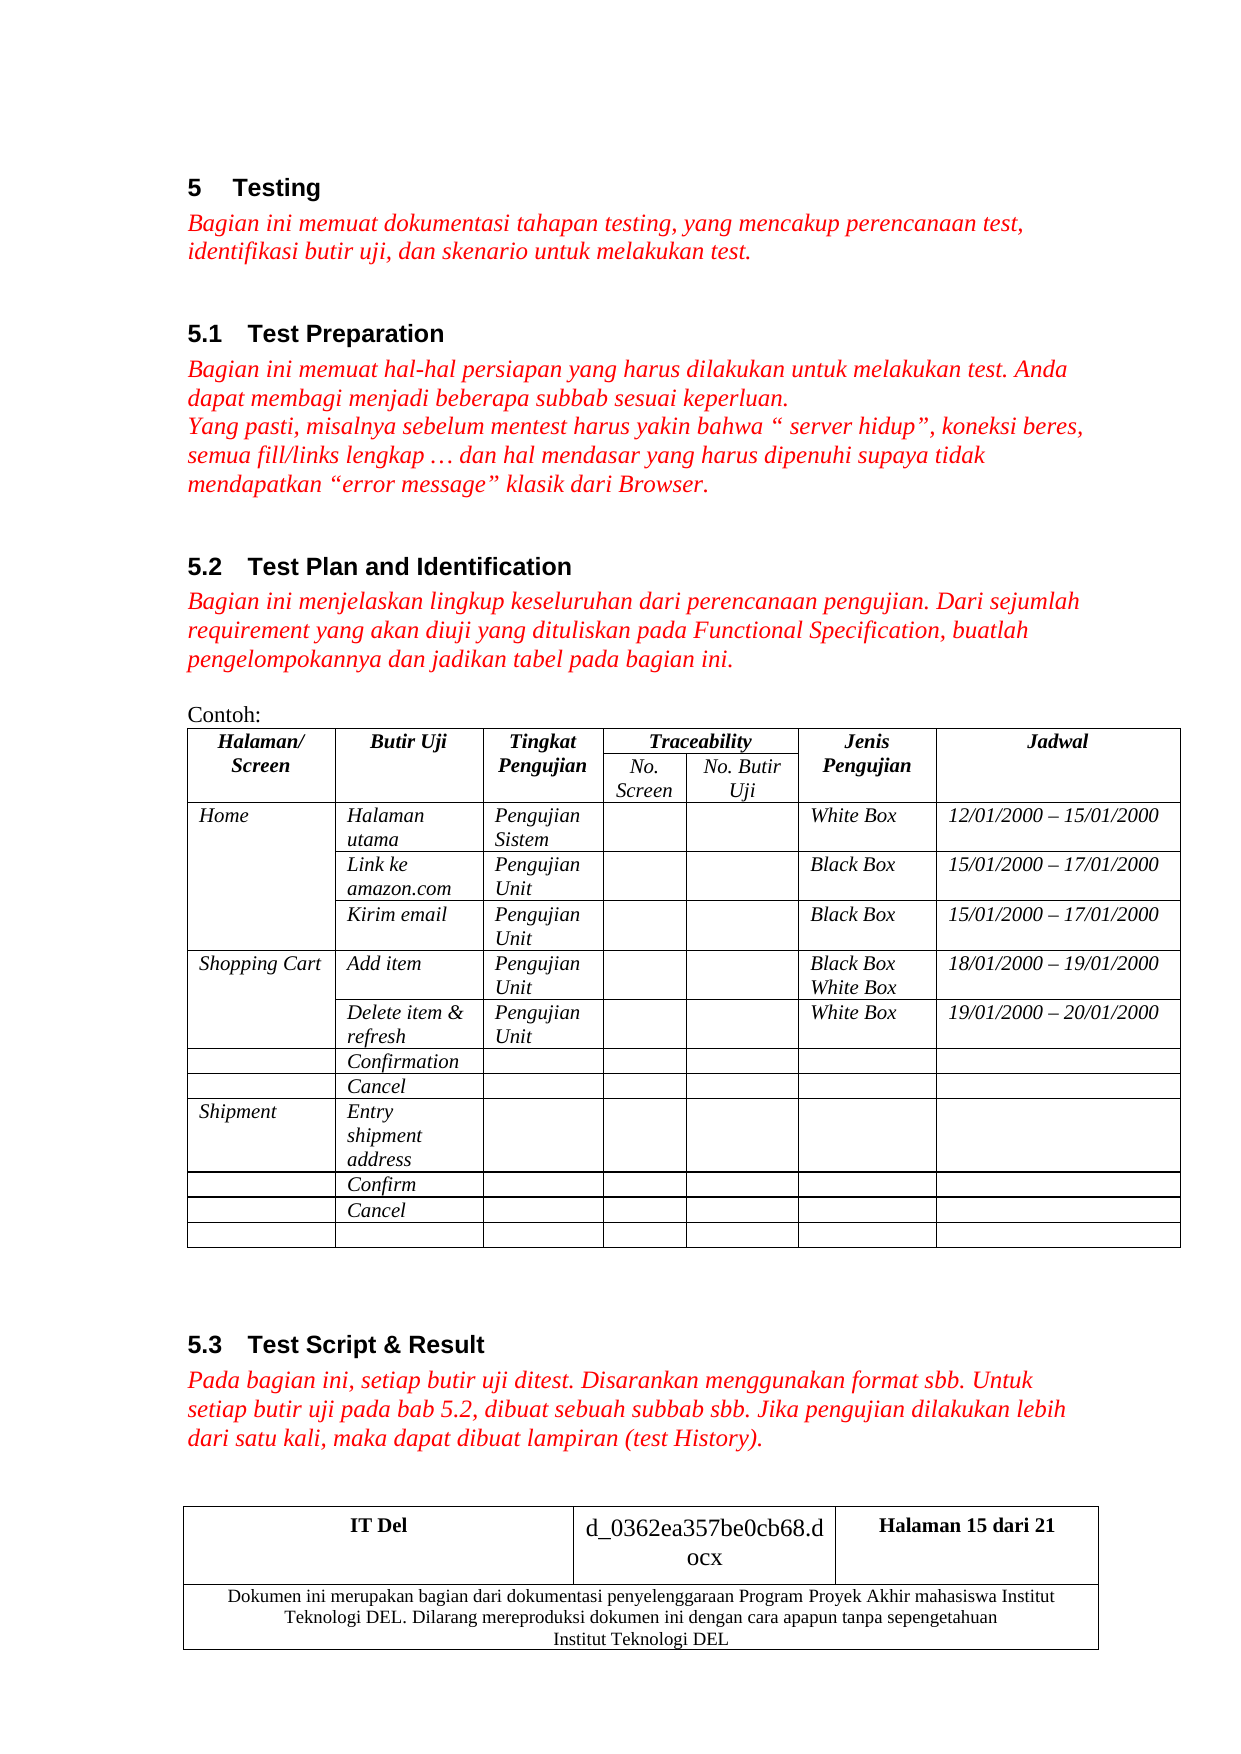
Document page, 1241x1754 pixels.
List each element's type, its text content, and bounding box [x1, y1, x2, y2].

table_cell [687, 951, 798, 999]
table_cell [604, 1223, 686, 1247]
table_cell [937, 1049, 1180, 1073]
text Yang pasti, misalnya sebelum mentest harus yakin bahwa “ server hidup”, koneksi beres, semua fill/links lengkap … dan hal mendasar yang harus dipenuhi supaya tidak mendapatkan “error message” klasik dari Browser. [187, 411, 1092, 498]
table_cell Cancel [336, 1074, 483, 1098]
table_cell [604, 1173, 686, 1196]
table_cell [799, 1099, 936, 1171]
table_cell [188, 1049, 335, 1073]
text Bagian ini memuat dokumentasi tahapan testing, yang mencakup perencanaan test, identifikasi butir uji, dan skenario untuk melakukan test. [187, 208, 1092, 265]
table_header Halaman/Screen [188, 729, 335, 802]
table_cell [484, 1198, 603, 1222]
table_cell Entry shipment address [336, 1099, 483, 1171]
table_cell [687, 803, 798, 851]
table_cell [799, 1074, 936, 1098]
table_cell Cancel [336, 1198, 483, 1222]
table_cell [937, 1198, 1180, 1222]
table_cell – 19/01/2000 [937, 951, 1180, 999]
text Contoh: [187, 701, 1092, 728]
table_cell [336, 1223, 483, 1247]
table_cell [687, 1198, 798, 1222]
table_cell – 20/01/2000 [937, 1000, 1180, 1048]
subtitle Test Script & Result [187, 1330, 1092, 1359]
table_cell [687, 1049, 798, 1073]
table_cell Kirim email [336, 901, 483, 949]
table_cell – 17/01/2000 [937, 901, 1180, 949]
table_cell [687, 901, 798, 949]
table_cell [604, 1049, 686, 1073]
table_cell No. Butir Uji [687, 754, 798, 802]
table_cell [604, 852, 686, 900]
table_cell Shopping Cart [188, 951, 335, 1048]
table_cell Pengujian Unit [484, 852, 603, 900]
table_cell Confirmation [336, 1049, 483, 1073]
table_cell No. Screen [604, 754, 686, 802]
table_cell [188, 1198, 335, 1222]
table_cell [937, 1223, 1180, 1247]
table_cell [604, 951, 686, 999]
table_cell [937, 1173, 1180, 1196]
table_cell [188, 1074, 335, 1098]
table_cell – 15/01/2000 [937, 803, 1180, 851]
table_cell [484, 1074, 603, 1098]
table_cell Halaman utama [336, 803, 483, 851]
table_cell [484, 1099, 603, 1171]
table_cell [604, 1074, 686, 1098]
table_header Jenis Pengujian [799, 729, 936, 802]
text Pada bagian ini, setiap butir uji ditest. Disarankan menggunakan format sbb. Untuk setiap butir uji pada bab 5.2, dibuat sebuah subbab sbb. Jika pengujian dilakukan lebih dari satu kali, maka dapat dibuat lampiran (test History). [187, 1365, 1092, 1451]
text Bagian ini menjelaskan lingkup keseluruhan dari perencanaan pengujian. Dari sejumlah requirement yang akan diuji yang dituliskan pada Functional Specification, buatlah pengelompokannya dan jadikan tabel pada bagian ini. [187, 586, 1092, 673]
table_cell [799, 1223, 936, 1247]
table_cell [484, 1173, 603, 1196]
table_cell – 17/01/2000 [937, 852, 1180, 900]
table_cell Pengujian Sistem [484, 803, 603, 851]
table_header Jadwal [937, 729, 1180, 802]
table_cell [188, 1173, 335, 1196]
table_cell White Box [799, 1000, 936, 1048]
table_cell [188, 1223, 335, 1247]
table_cell [484, 1223, 603, 1247]
table_cell [604, 803, 686, 851]
table_cell Black Box [799, 852, 936, 900]
table_cell [604, 1000, 686, 1048]
table_cell [687, 852, 798, 900]
table_cell [687, 1173, 798, 1196]
table_header Traceability [604, 729, 798, 753]
table_cell Pengujian Unit [484, 951, 603, 999]
table_cell [937, 1099, 1180, 1171]
subtitle Test Preparation [187, 319, 1092, 348]
table_header Tingkat Pengujian [484, 729, 603, 802]
table_cell [687, 1099, 798, 1171]
table_cell [604, 1198, 686, 1222]
table_cell [937, 1074, 1180, 1098]
table_cell [604, 901, 686, 949]
table_cell Pengujian Unit [484, 1000, 603, 1048]
table_cell Delete item & refresh [336, 1000, 483, 1048]
table_cell [799, 1198, 936, 1222]
table_cell Link ke amazon.com [336, 852, 483, 900]
text Bagian ini memuat hal-hal persiapan yang harus dilakukan untuk melakukan test. Anda dapat membagi menjadi beberapa subbab sesuai keperluan. [187, 354, 1092, 411]
table_cell Pengujian Unit [484, 901, 603, 949]
table_cell Shipment [188, 1099, 335, 1171]
table_cell Confirm [336, 1173, 483, 1196]
table_cell Black Box [799, 901, 936, 949]
table_header Butir Uji [336, 729, 483, 802]
table_cell [484, 1049, 603, 1073]
table_cell White Box [799, 803, 936, 851]
table_cell Black Box White Box [799, 951, 936, 999]
table_cell Home [188, 803, 335, 949]
subtitle Testing [187, 173, 1092, 201]
table_cell [799, 1049, 936, 1073]
table_cell [799, 1173, 936, 1196]
table_cell [687, 1223, 798, 1247]
table_cell Add item [336, 951, 483, 999]
subtitle Test Plan and Identification [187, 551, 1092, 580]
table_cell [687, 1074, 798, 1098]
table_cell [604, 1099, 686, 1171]
table_cell [687, 1000, 798, 1048]
